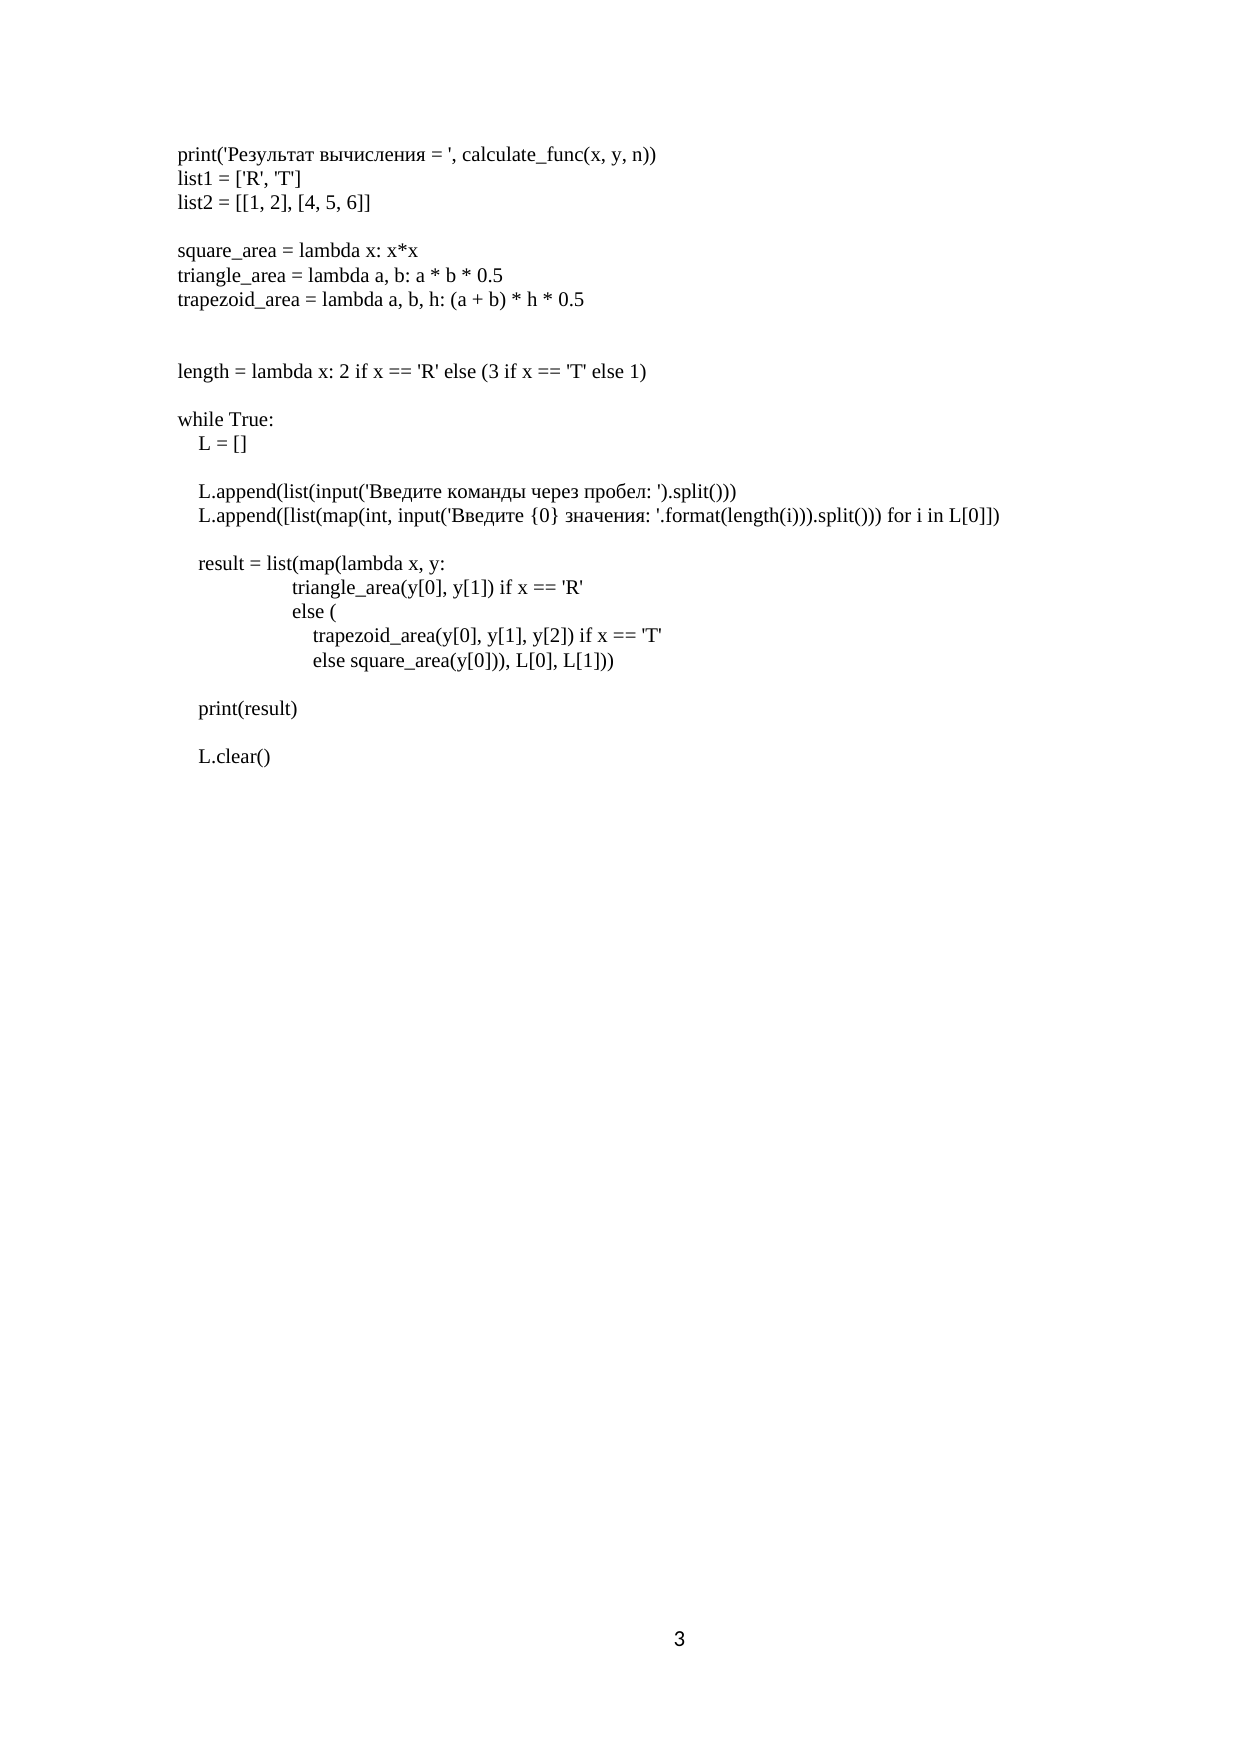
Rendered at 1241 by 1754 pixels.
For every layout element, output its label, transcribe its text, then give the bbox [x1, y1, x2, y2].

text else square_area(y[0])), L[0], L[1])) [177, 647, 1181, 672]
text square_area = lambda x: x*x [177, 238, 1181, 262]
text triangle_area = lambda a, b: a * b * 0.5 [177, 262, 1181, 287]
text L.append(list(input('Введите команды через пробел: ').split())) [177, 479, 1181, 503]
text length = lambda x: 2 if x == 'R' else (3 if x == 'T' else 1) [177, 359, 1181, 383]
text result = list(map(lambda x, y: [177, 551, 1181, 575]
text else ( [177, 599, 1181, 623]
text trapezoid_area = lambda a, b, h: (a + b) * h * 0.5 [177, 287, 1181, 311]
text list1 = ['R', 'T'] [177, 166, 1181, 190]
text L.append([list(map(int, input('Введите {0} значения: '.format(length(i))).split())) for i in L[0]]) [177, 503, 1181, 527]
text print(result) [177, 696, 1181, 720]
text list2 = [[1, 2], [4, 5, 6]] [177, 190, 1181, 214]
text L = [] [177, 431, 1181, 455]
text L.clear() [177, 744, 1181, 768]
text trapezoid_area(y[0], y[1], y[2]) if x == 'T' [177, 623, 1181, 647]
text triangle_area(y[0], y[1]) if x == 'R' [177, 575, 1181, 599]
text while True: [177, 407, 1181, 431]
text print('Результат вычисления = ', calculate_func(x, y, n)) [177, 142, 1181, 166]
